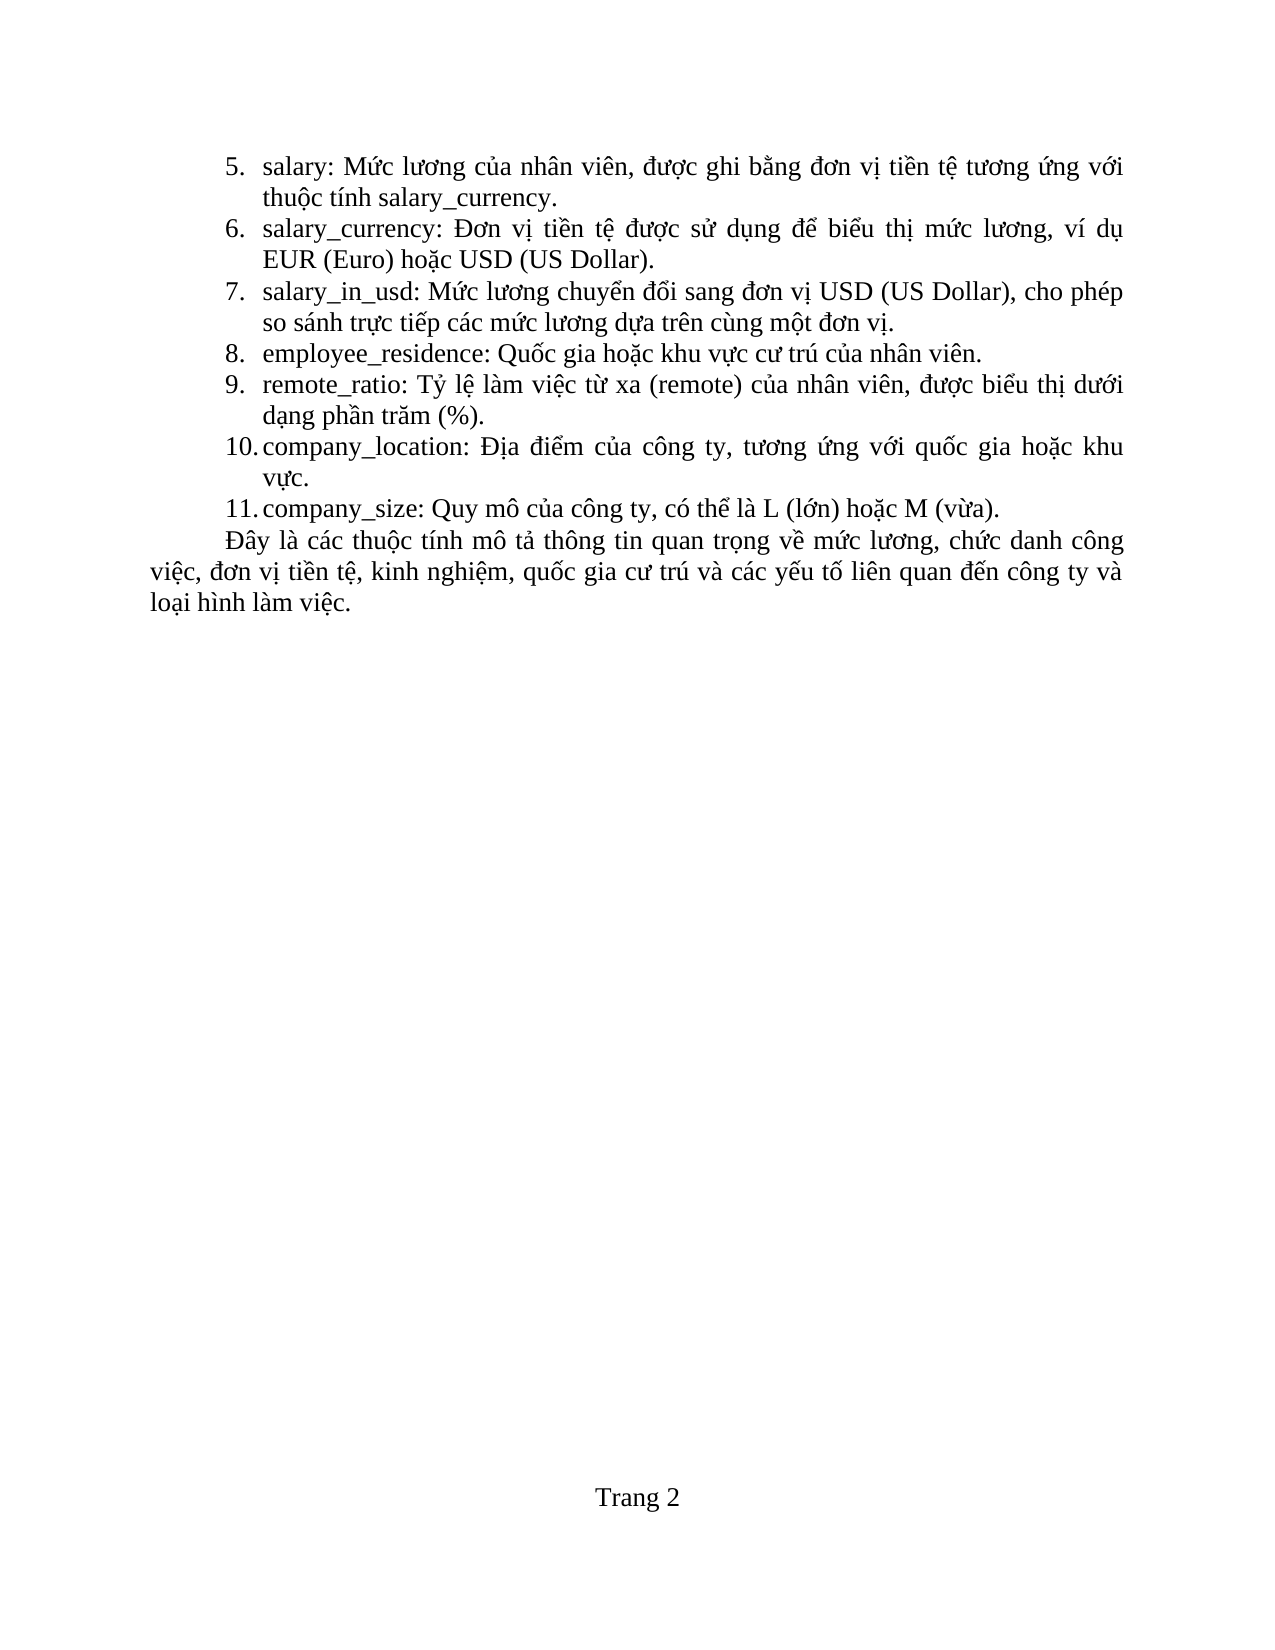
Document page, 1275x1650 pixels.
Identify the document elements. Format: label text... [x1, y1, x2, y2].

list salary_in_usd: Mức lương chuyển đổi sang đơn vị USD (US Dollar), cho phép so sánh trực tiếp các mức lương dựa trên cùng một đơn vị. [225, 274, 1125, 337]
text Đây là các thuộc tính mô tả thông tin quan trọng về mức lương, chức danh công việc, đơn vị tiền tệ, kinh nghiệm, quốc gia cư trú và các yếu tố liên quan đến công ty và loại hình làm việc. [150, 524, 1125, 617]
list remote_ratio: Tỷ lệ làm việc từ xa (remote) của nhân viên, được biểu thị dưới dạng phần trăm (%). [225, 368, 1125, 430]
list salary: Mức lương của nhân viên, được ghi bằng đơn vị tiền tệ tương ứng với thuộc tính salary_currency. [225, 150, 1125, 212]
list company_size: Quy mô của công ty, có thể là L (lớn) hoặc M (vừa). [225, 493, 1125, 524]
list company_location: Địa điểm của công ty, tương ứng với quốc gia hoặc khu vực. [225, 430, 1125, 493]
list salary_currency: Đơn vị tiền tệ được sử dụng để biểu thị mức lương, ví dụ EUR (Euro) hoặc USD (US Dollar). [225, 212, 1125, 274]
list employee_residence: Quốc gia hoặc khu vực cư trú của nhân viên. [225, 337, 1125, 368]
